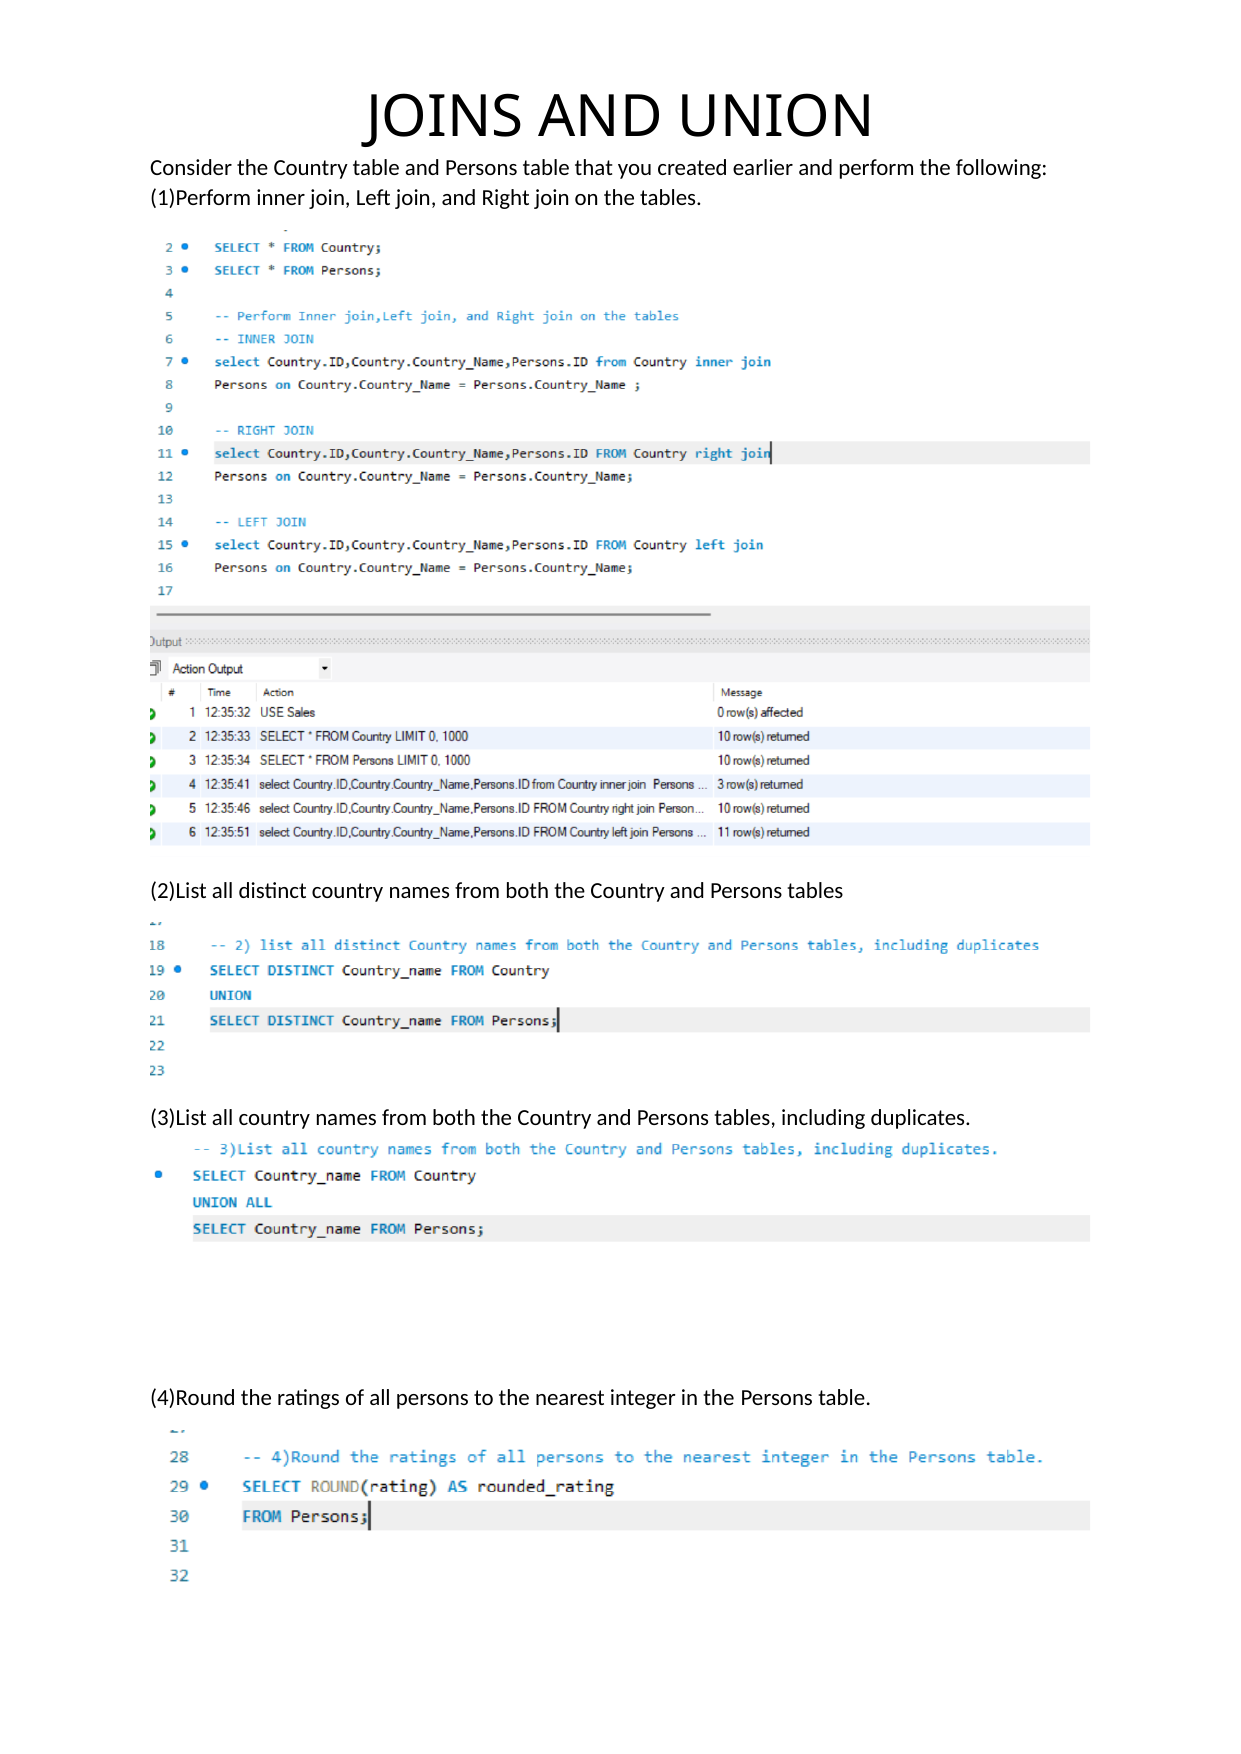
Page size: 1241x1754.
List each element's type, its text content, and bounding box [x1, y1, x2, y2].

text (4)Round the ratings of all persons to the nearest integer in the Persons table. [150, 1383, 1090, 1412]
text (2)List all distinct country names from both the Country and Persons tables [150, 876, 1090, 904]
picture [150, 1133, 1091, 1365]
picture [150, 1430, 1091, 1585]
text (3)List all country names from both the Country and Persons tables, including duplicates. [150, 1103, 1090, 1133]
text Consider the Country table and Persons table that you created earlier and perform the following: (1)Perform inner join, Left join, and Right join on the tables. [150, 153, 1090, 211]
picture [150, 922, 1091, 1085]
picture [150, 230, 1091, 857]
